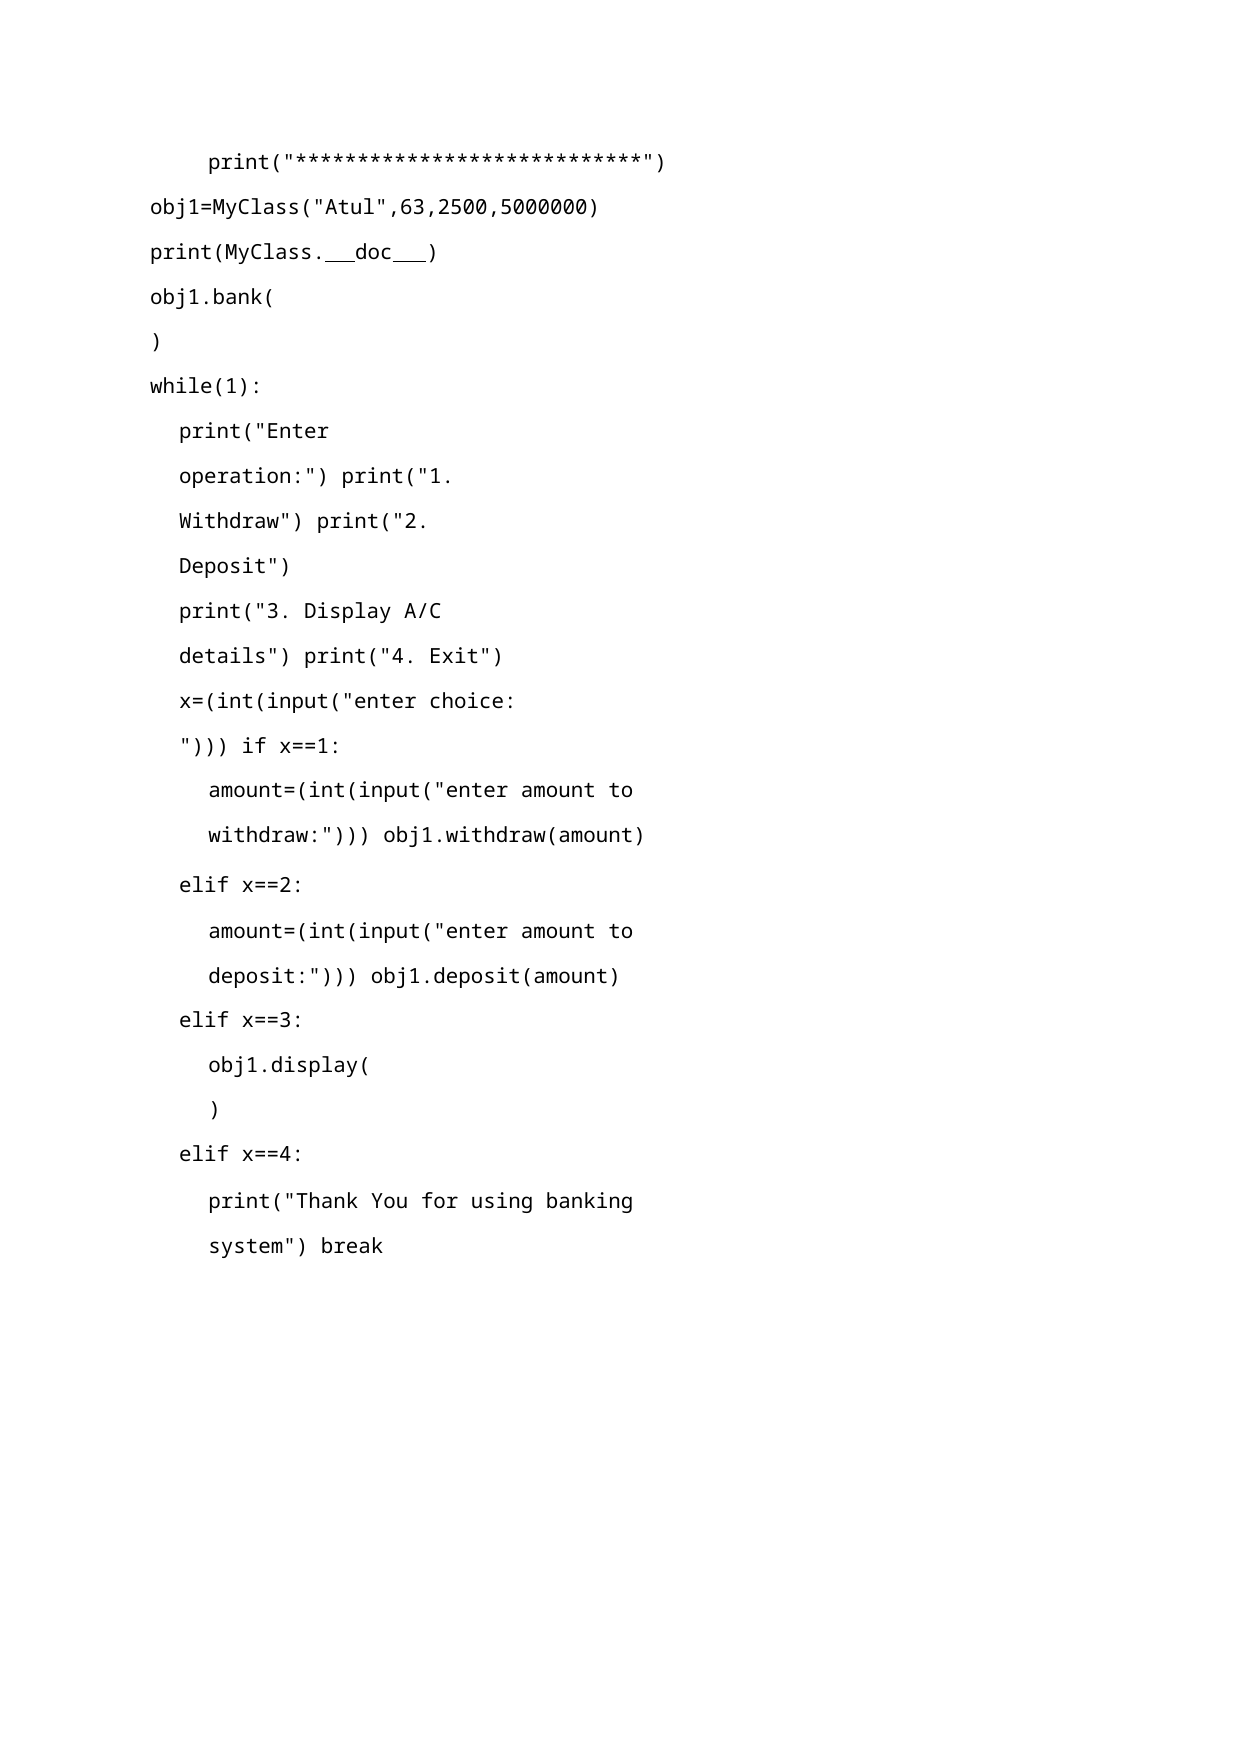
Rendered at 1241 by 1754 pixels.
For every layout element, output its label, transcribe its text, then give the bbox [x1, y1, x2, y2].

text print("3. Display A/C details") print("4. Exit") x=(int(input("enter choice: "))) if x==1: [179, 596, 542, 759]
text elif x==3: obj1.display() [179, 1006, 373, 1123]
text amount=(int(input("enter amount to deposit:"))) obj1.deposit(amount) [208, 917, 769, 989]
text amount=(int(input("enter amount to withdraw:"))) obj1.withdraw(amount) [208, 776, 795, 849]
text print("****************************") obj1=MyClass("Atul",63,2500,5000000) print(MyClass. doc ) [150, 147, 715, 265]
text elif x==4: [179, 1139, 1232, 1167]
text elif x==2: [179, 865, 1232, 899]
text print("Thank You for using banking system") break [208, 1187, 741, 1259]
text obj1.bank() while(1): [150, 282, 287, 400]
text print("Enter operation:") print("1. Withdraw") print("2. Deposit") [179, 416, 468, 579]
